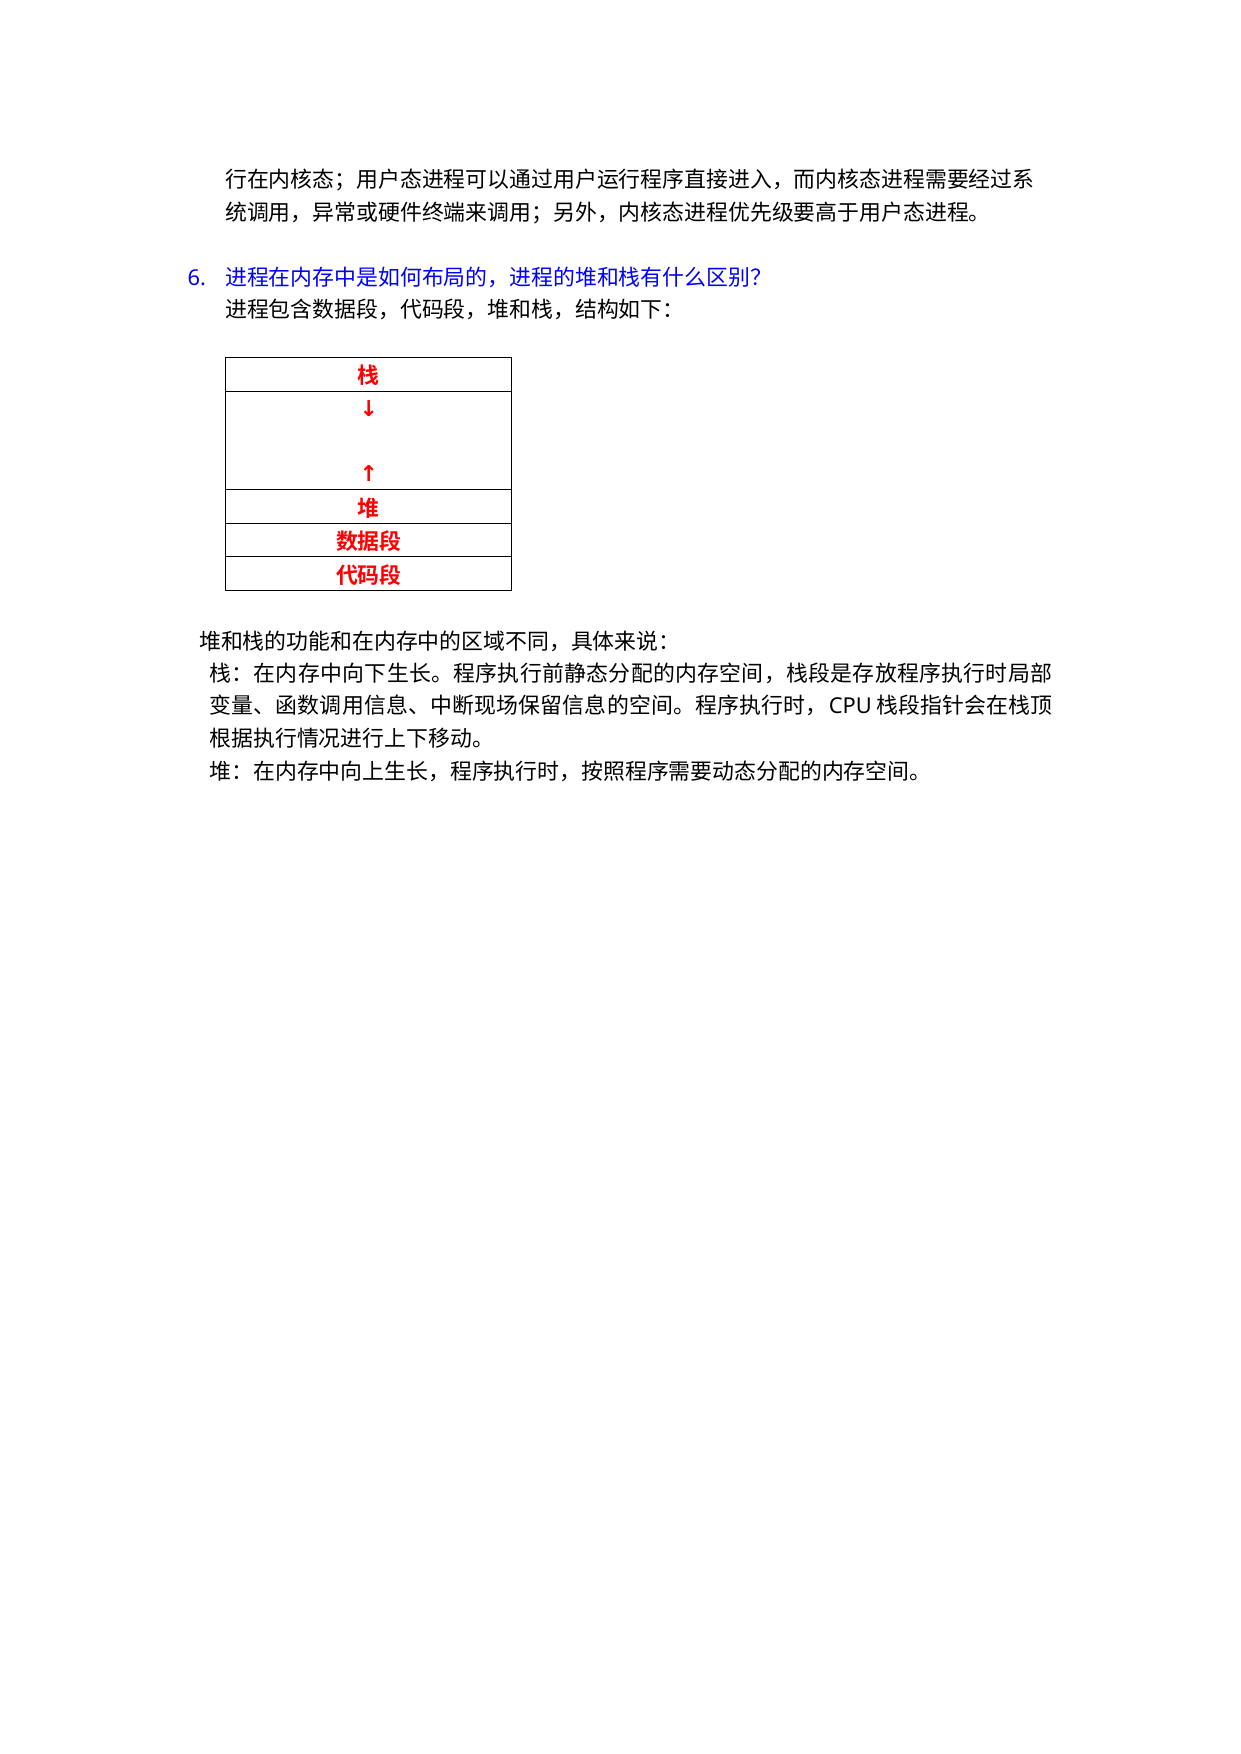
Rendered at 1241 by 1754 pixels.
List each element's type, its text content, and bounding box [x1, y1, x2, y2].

list 进程在内存中是如何布局的，进程的堆和栈有什么区别？ [187, 259, 1053, 292]
table_cell [226, 392, 511, 489]
table_cell 堆 [226, 490, 511, 523]
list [225, 162, 1053, 227]
text 堆和栈的功能和在内存中的区域不同，具体来说： [187, 623, 1053, 656]
table_cell 代码段 [226, 557, 511, 590]
list 进程包含数据段，代码段，堆和栈，结构如下： [225, 292, 1053, 324]
table_cell 数据段 [226, 524, 511, 556]
text 堆：在内存中向上生长，程序执行时，按照程序需要动态分配的内存空间。 [209, 753, 1053, 786]
table_header 栈 [226, 358, 511, 391]
text 栈：在内存中向下生长。程序执行前静态分配的内存空间，栈段是存放程序执行时局部变量、函数调用信息、中断现场保留信息的空间。程序执行时，CPU栈段指针会在栈顶根据执行情况进行上下移动。 [187, 656, 1053, 753]
